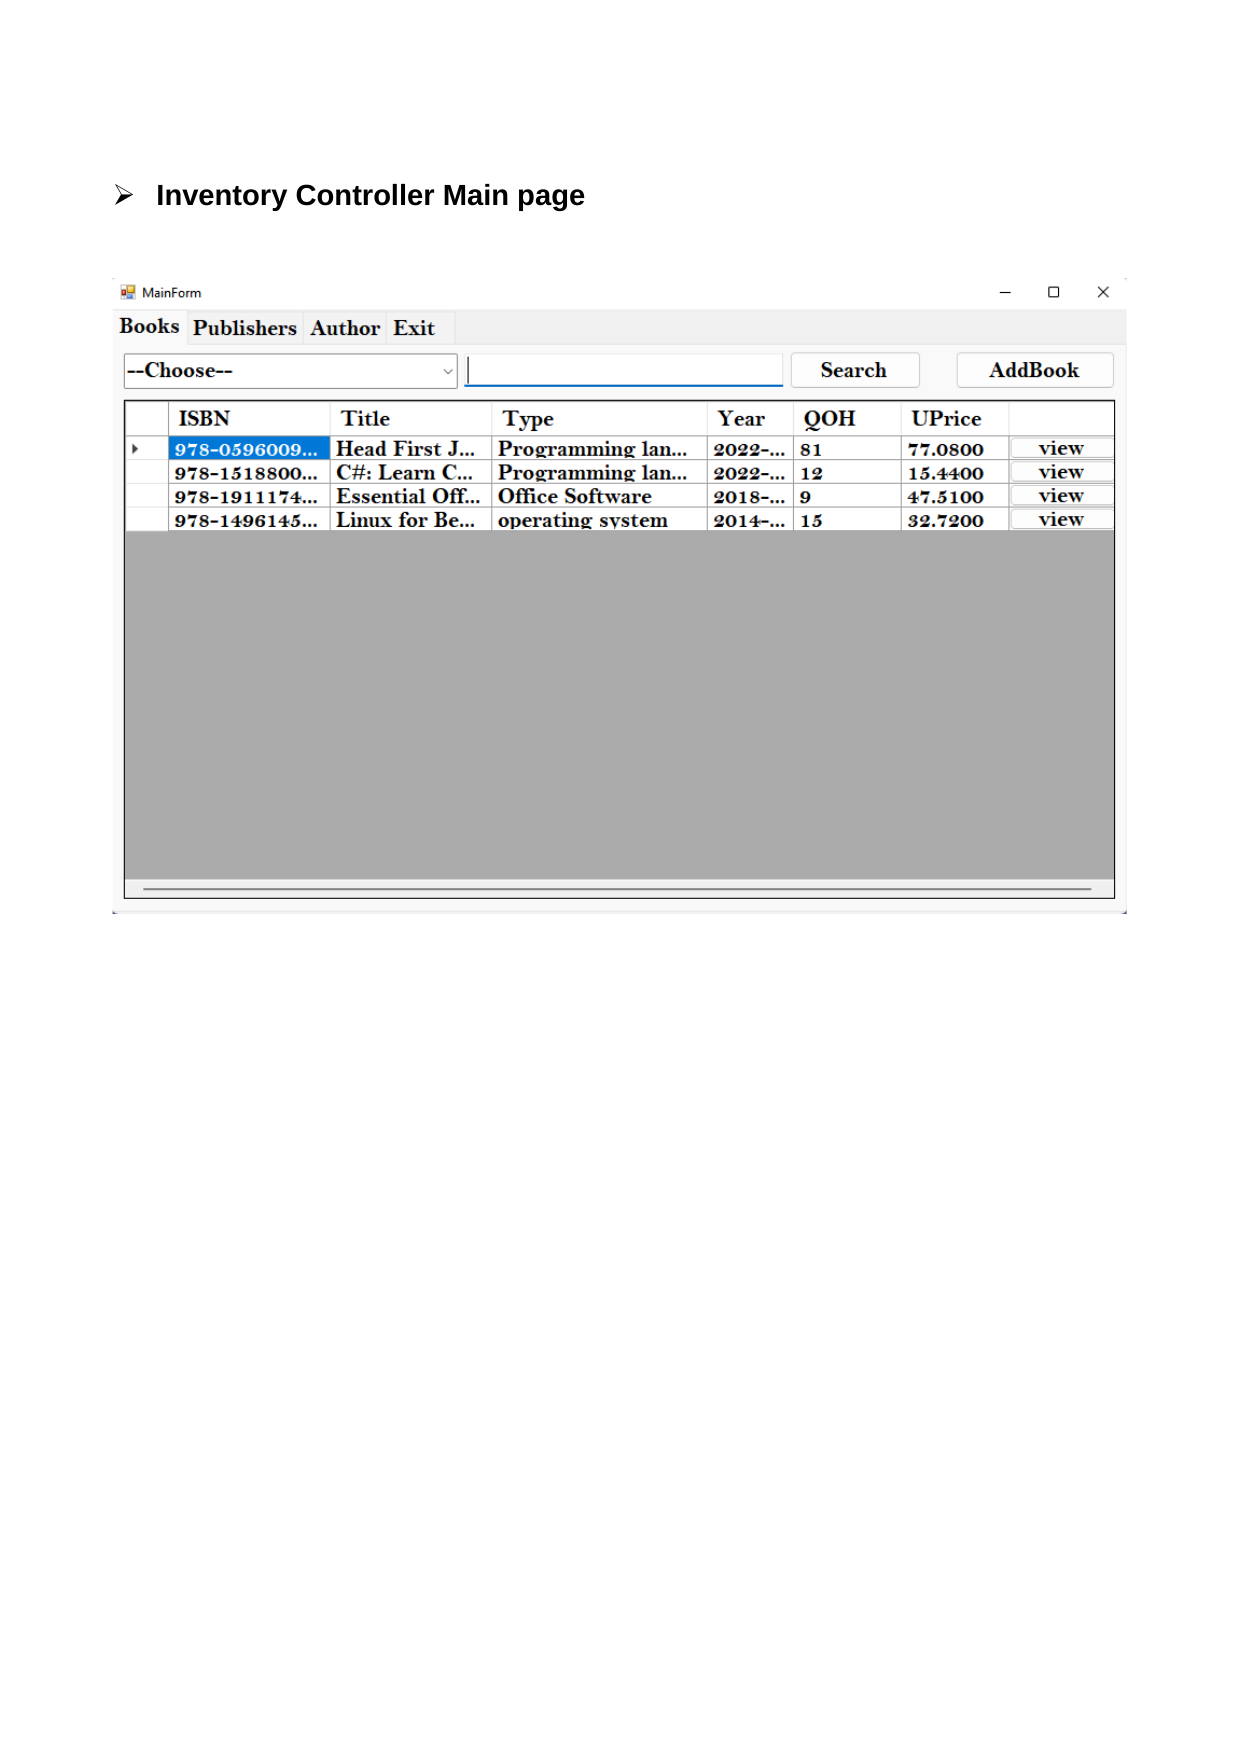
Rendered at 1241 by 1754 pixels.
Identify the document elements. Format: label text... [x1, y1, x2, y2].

subtitle Inventory Controller Main page [112, 162, 1128, 227]
picture [112, 278, 1127, 914]
